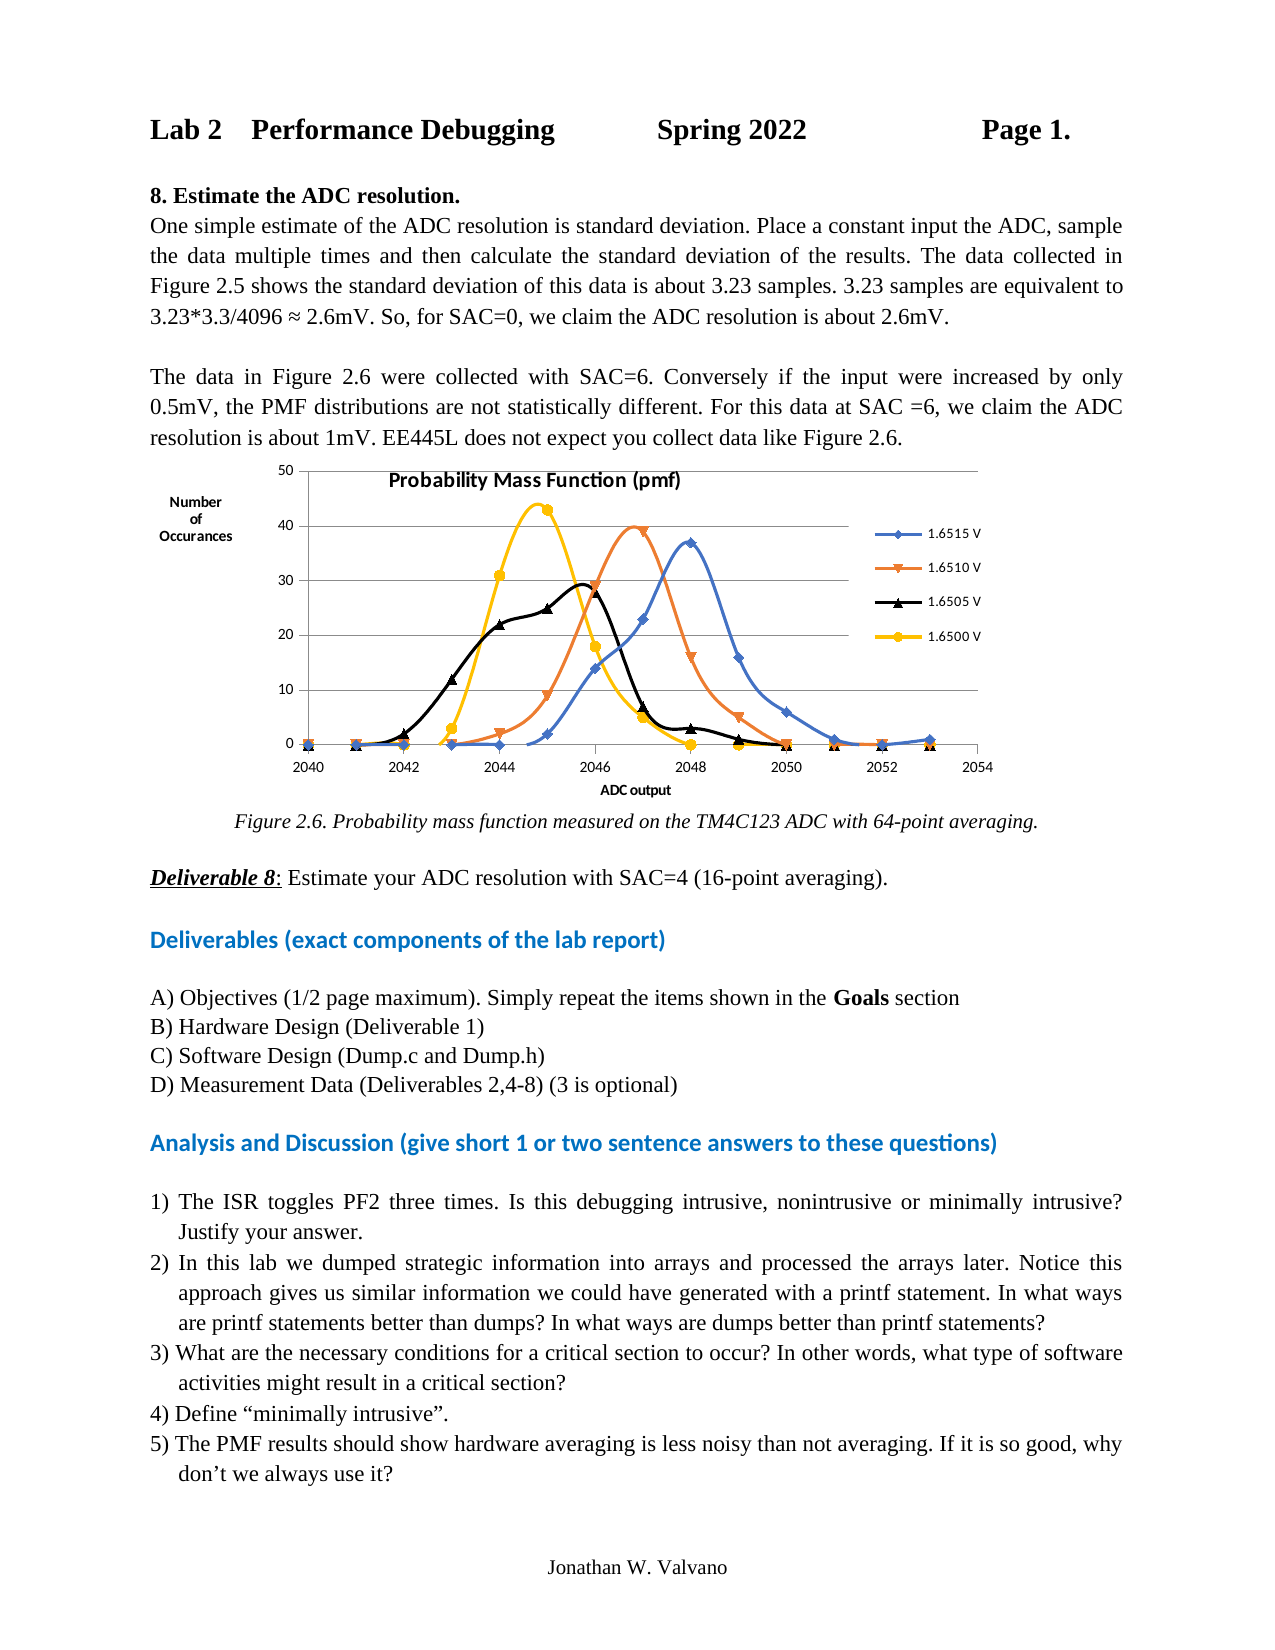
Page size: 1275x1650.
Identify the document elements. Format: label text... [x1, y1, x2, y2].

text Deliverable 8: Estimate your ADC resolution with SAC=4 (16-point averaging). [150, 864, 1125, 890]
text 1) The ISR toggles PF2 three times. Is this debugging intrusive, nonintrusive or minimally intrusive? Justify your answer. [150, 1188, 1125, 1245]
text 2) In this lab we dumped strategic information into arrays and processed the arrays later. Notice this approach gives us similar information we could have generated with a printf statement. In what ways are printf statements better than dumps? In what ways are dumps better than printf statements? [150, 1248, 1125, 1335]
text 5) The PMF results should show hardware averaging is less noisy than not averaging. If it is so good, why don’t we always use it? [150, 1430, 1125, 1486]
subtitle Deliverables (exact components of the lab report) [150, 924, 1125, 955]
text One simple estimate of the ADC resolution is standard deviation. Place a constant input the ADC, sample the data multiple times and then calculate the standard deviation of the results. The data collected in Figure 2.5 shows the standard deviation of this data is about 3.23 samples. 3.23 samples are equivalent to 3.23*3.3/4096 ≈ 2.6mV. So, for SAC=0, we claim the ADC resolution is about 2.6mV. [150, 212, 1125, 329]
text 8. Estimate the ADC resolution. [150, 182, 1125, 208]
text 3) What are the necessary conditions for a critical section to occur? In other words, what type of software activities might result in a critical section? [150, 1339, 1125, 1396]
text The data in Figure 2.6 were collected with SAC=6. Conversely if the input were increased by only 0.5mV, the PMF distributions are not statistically different. For this data at SAC =6, we claim the ADC resolution is about 1mV. EE445L does not expect you collect data like Figure 2.6. [150, 363, 1125, 450]
text A) Objectives (1/2 page maximum). Simply repeat the items shown in the Goals section [150, 984, 1125, 1010]
text 4) Define “minimally intrusive”. [150, 1399, 1125, 1426]
text D) Measurement Data (Deliverables 2,4-8) (3 is optional) [150, 1071, 1125, 1097]
text Figure 2.6. Probability mass function measured on the TM4C123 ADC with 64-point averaging. [150, 809, 1125, 833]
text C) Software Design (Dump.c and Dump.h) [150, 1042, 1125, 1068]
subtitle Analysis and Discussion (give short 1 or two sentence answers to these questions) [150, 1127, 1125, 1158]
text B) Hardware Design (Deliverable 1) [150, 1013, 1125, 1039]
